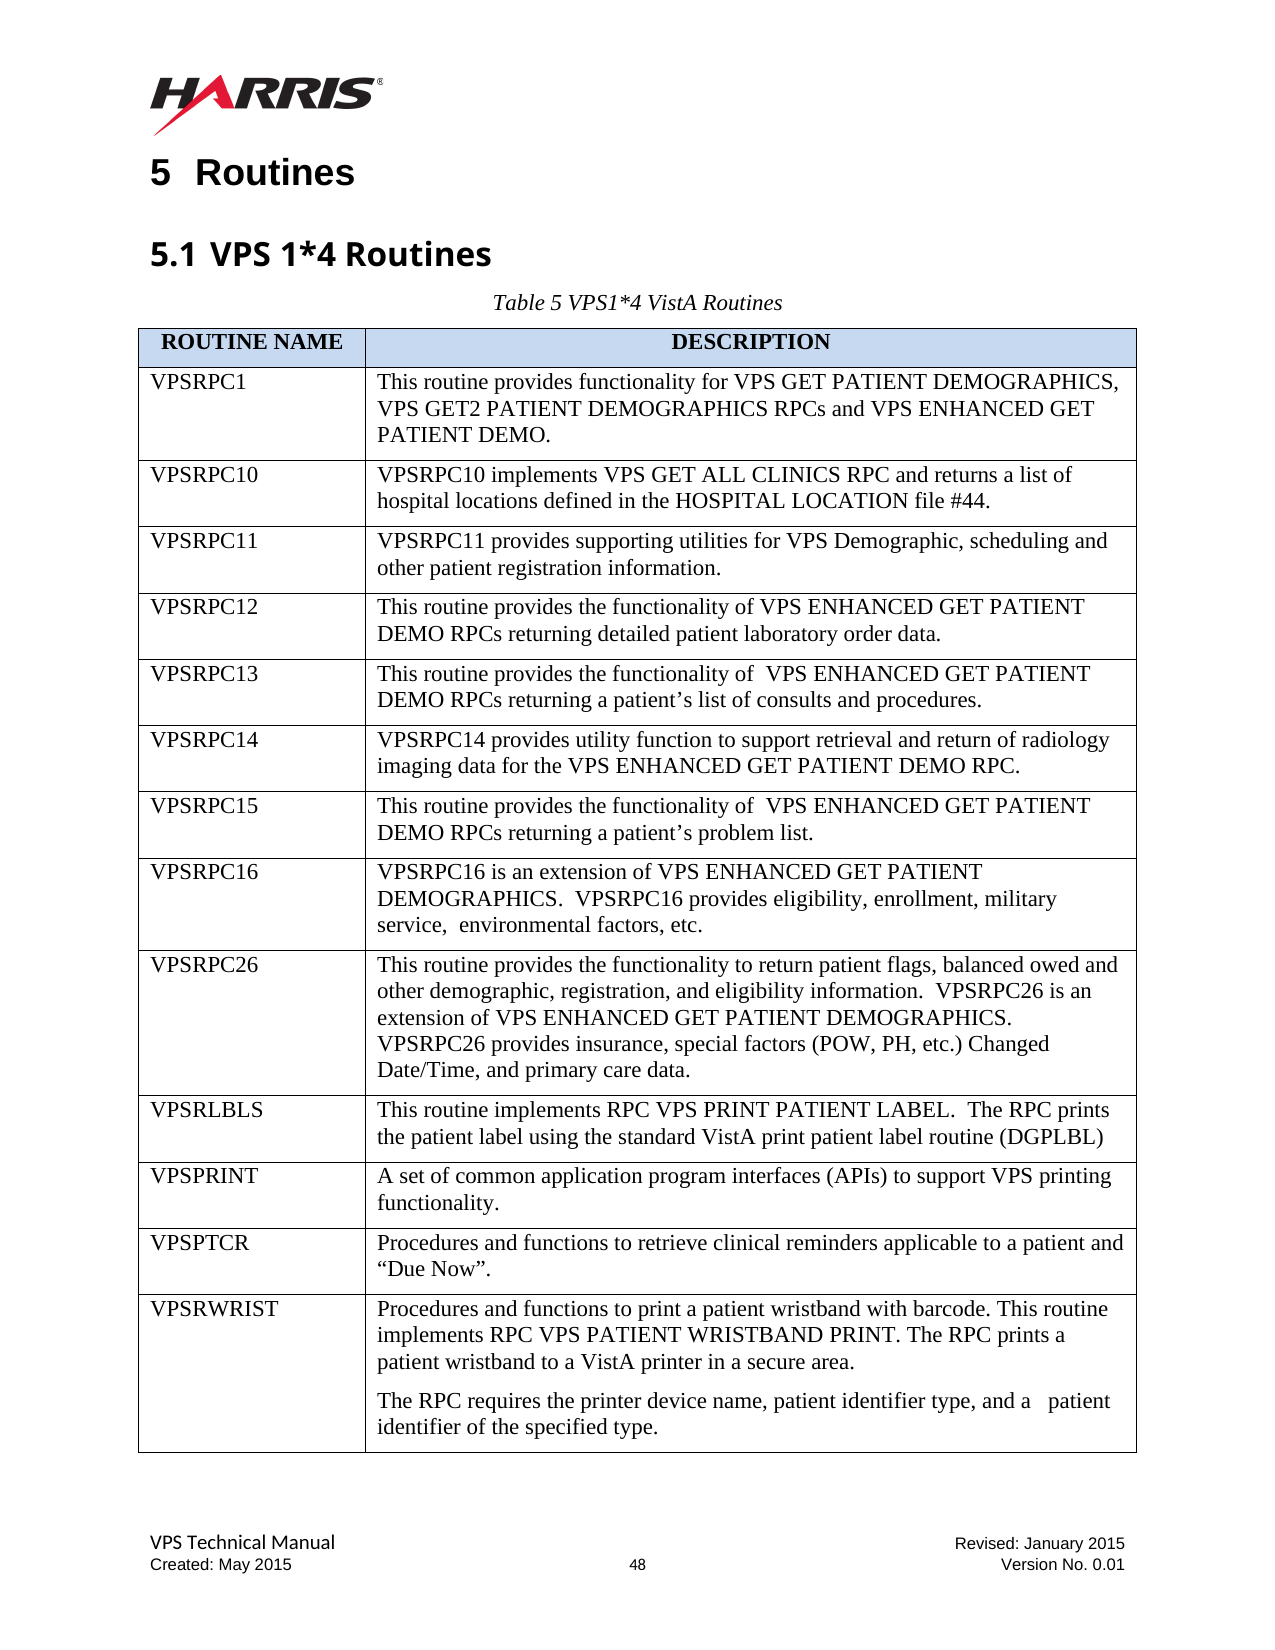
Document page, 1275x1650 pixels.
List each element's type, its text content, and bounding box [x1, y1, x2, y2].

table_cell This routine provides functionality for VPS GET PATIENT DEMOGRAPHICS, VPS GET2 PATIENT DEMOGRAPHICS RPCs and VPS ENHANCED GET PATIENT DEMO. [366, 368, 1136, 460]
table_cell VPSRPC14 [139, 726, 365, 791]
table_cell This routine implements RPC VPS PRINT PATIENT LABEL. The RPC prints the patient label using the standard VistA print patient label routine (DGPLBL) [366, 1096, 1136, 1162]
table_cell VPSRPC11 provides supporting utilities for VPS Demographic, scheduling and other patient registration information. [366, 527, 1136, 592]
table_cell VPSRPC10 implements VPS GET ALL CLINICS RPC and returns a list of hospital locations defined in the HOSPITAL LOCATION file #44. [366, 461, 1136, 526]
table_cell VPSRPC16 is an extension of VPS ENHANCED GET PATIENT DEMOGRAPHICS. VPSRPC16 provides eligibility, enrollment, military service, environmental factors, etc. [366, 859, 1136, 950]
table_cell A set of common application program interfaces (APIs) to support VPS printing functionality. [366, 1163, 1136, 1228]
table_cell This routine provides the functionality of VPS ENHANCED GET PATIENT DEMO RPCs returning detailed patient laboratory order data. [366, 594, 1136, 659]
table_header ROUTINE NAME [139, 329, 365, 367]
table_cell This routine provides the functionality to return patient flags, balanced owed and other demographic, registration, and eligibility information. VPSRPC26 is an extension of VPS ENHANCED GET PATIENT DEMOGRAPHICS. VPSRPC26 provides insurance, special factors (POW, PH, etc.) Changed Date/Time, and primary care data. [366, 951, 1136, 1095]
table_cell VPSPRINT [139, 1163, 365, 1228]
table_cell VPSRPC15 [139, 792, 365, 857]
subtitle VPS 1*4 Routines [150, 231, 1125, 276]
table_cell Procedures and functions to print a patient wristband with barcode. This routine implements RPC VPS PATIENT WRISTBAND PRINT. The RPC prints a patient wristband to a VistA printer in a secure area. The RPC requires the printer device name, patient identifier type, and a patient identifier of the specified type. [366, 1295, 1136, 1452]
table_cell VPSRPC14 provides utility function to support retrieval and return of radiology imaging data for the VPS ENHANCED GET PATIENT DEMO RPC. [366, 726, 1136, 791]
table_cell This routine provides the functionality of VPS ENHANCED GET PATIENT DEMO RPCs returning a patient’s list of consults and procedures. [366, 660, 1136, 725]
table_header DESCRIPTION [366, 329, 1136, 367]
table_cell VPSPTCR [139, 1229, 365, 1294]
table_cell This routine provides the functionality of VPS ENHANCED GET PATIENT DEMO RPCs returning a patient’s problem list. [366, 792, 1136, 857]
table_cell Procedures and functions to retrieve clinical reminders applicable to a patient and “Due Now”. [366, 1229, 1136, 1294]
subtitle Routines [150, 150, 1125, 193]
table_cell VPSRPC13 [139, 660, 365, 725]
picture [150, 75, 384, 136]
table_cell VPSRPC26 [139, 951, 365, 1095]
table_cell VPSRPC10 [139, 461, 365, 526]
table_cell VPSRPC16 [139, 859, 365, 950]
text Table 5 VPS1*4 VistA Routines [150, 288, 1125, 315]
table_cell VPSRPC1 [139, 368, 365, 460]
table_cell VPSRPC11 [139, 527, 365, 592]
table_cell VPSRLBLS [139, 1096, 365, 1162]
table_cell VPSRWRIST [139, 1295, 365, 1452]
table_cell VPSRPC12 [139, 594, 365, 659]
